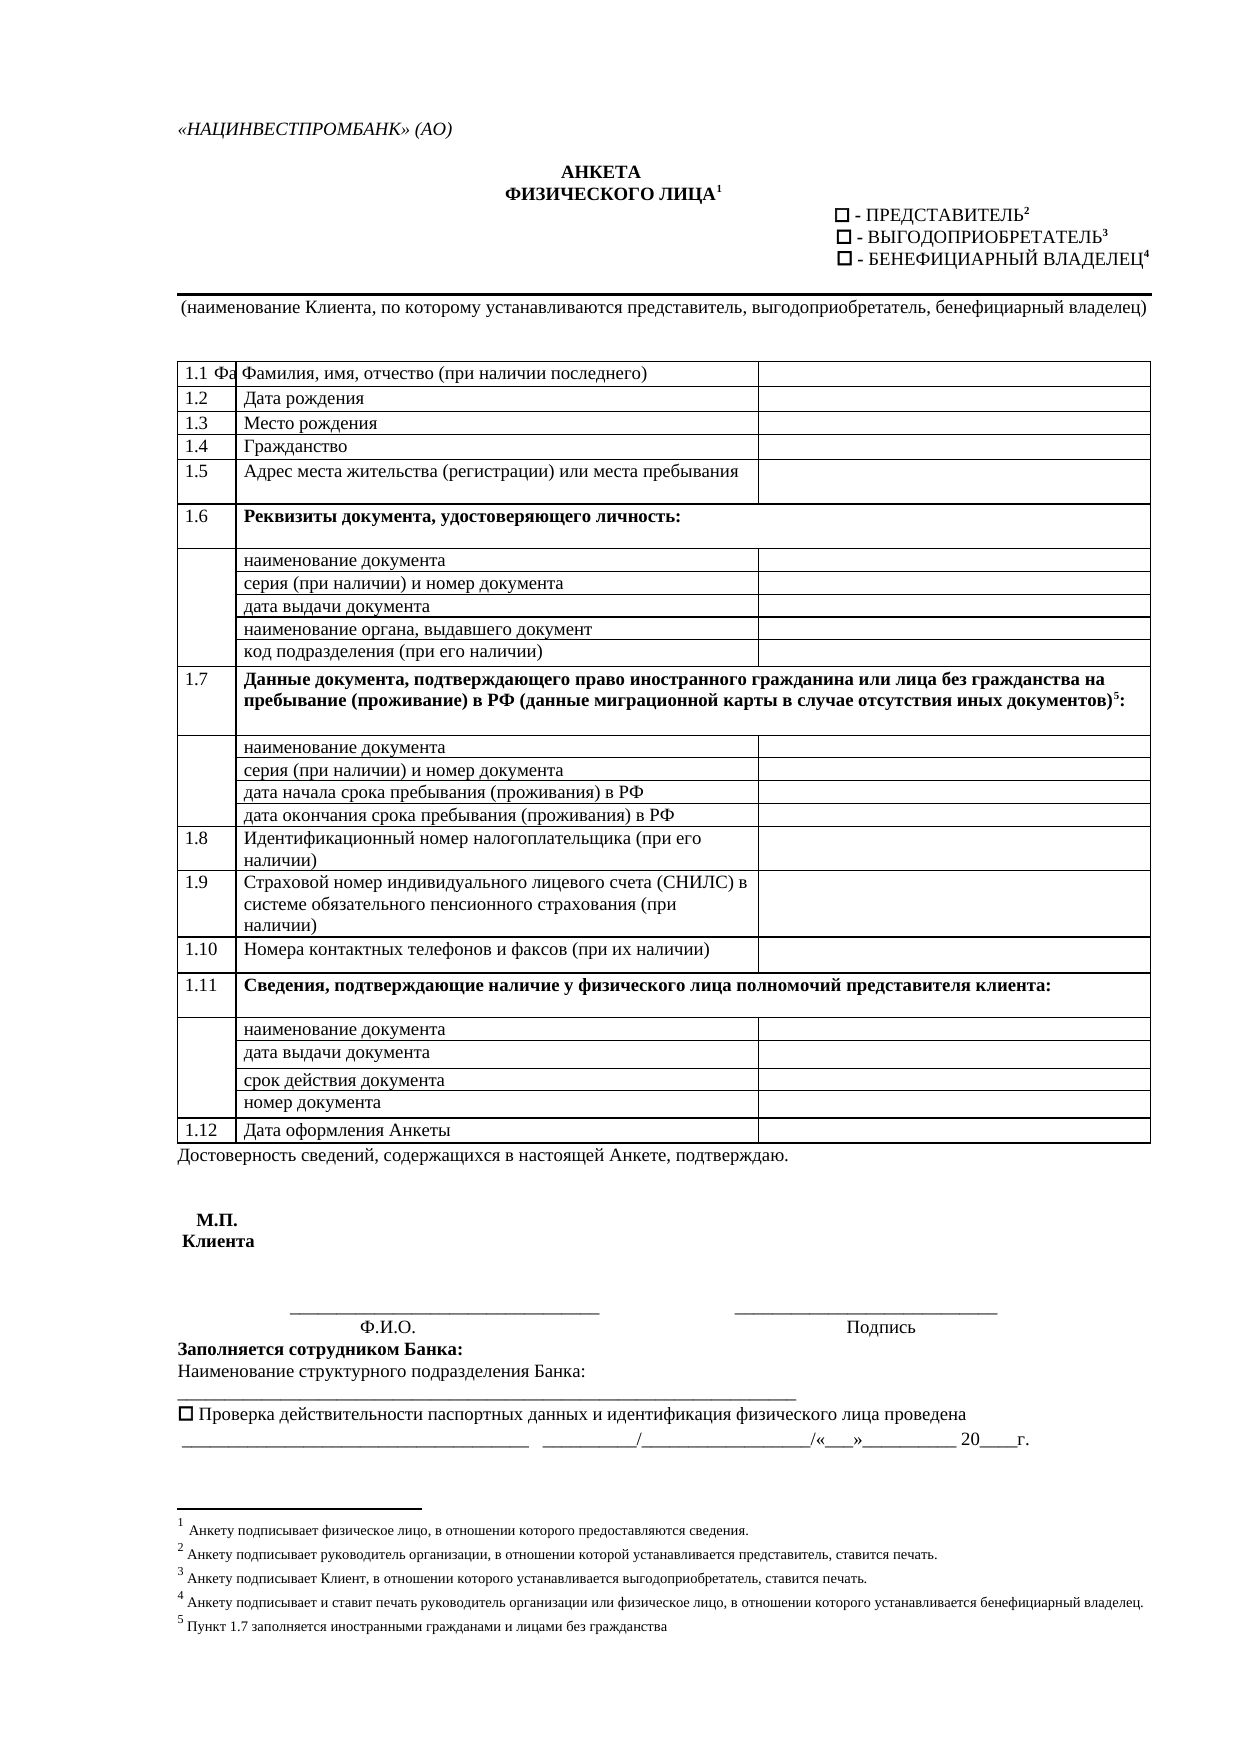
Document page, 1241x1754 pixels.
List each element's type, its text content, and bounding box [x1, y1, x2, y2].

table_cell [759, 549, 1150, 571]
table_cell Страховой номер индивидуального лицевого счета (СНИЛС) в системе обязательного пенсионного страхования (при наличии) [237, 871, 758, 936]
table_cell Номера контактных телефонов и факсов (при их наличии) [237, 938, 758, 972]
table_cell [178, 1018, 235, 1117]
table_cell код подразделения (при его наличии) [237, 640, 758, 666]
text - ПРЕДСТАВИТЕЛЬ [177, 204, 1152, 226]
table_cell [759, 618, 1150, 639]
table_cell Идентификационный номер налогоплательщика (при его наличии) [237, 827, 758, 870]
table_cell дата выдачи документа [237, 595, 758, 616]
text Достоверность сведений, содержащихся в настоящей Анкете, подтверждаю. [177, 1144, 1152, 1165]
text М.П. [196, 1208, 1152, 1230]
text - БЕНЕФИЦИАРНЫЙ ВЛАДЕЛЕЦ [177, 247, 1152, 269]
table_header [759, 362, 1150, 386]
table_cell [759, 412, 1150, 434]
text Ф.И.О. Подпись [290, 1316, 1152, 1338]
table_cell серия (при наличии) и номер документа [237, 572, 758, 594]
text Наименование структурного подразделения Банка: __________________________________________________________________ [177, 1359, 1152, 1403]
table_cell срок действия документа [237, 1069, 758, 1090]
table_cell 1.6 [178, 505, 235, 548]
table_cell [759, 640, 1150, 666]
table_cell 1.9 [178, 871, 235, 936]
table_header Фа Фамилия, имя, отчество (при наличии последнего) [237, 362, 758, 386]
table_cell [759, 1091, 1150, 1117]
text Проверка действительности паспортных данных и идентификация физического лица проведена [177, 1403, 1152, 1424]
table_cell 1.8 [178, 827, 235, 870]
table_cell Сведения, подтверждающие наличие у физического лица полномочий представителя клиента: [237, 974, 1150, 1017]
table_cell [759, 1119, 1150, 1142]
table_cell 1.10 [178, 938, 235, 972]
table_header 1.1 [178, 362, 235, 386]
table_cell Место рождения [237, 412, 758, 434]
table_cell наименование документа [237, 736, 758, 757]
table_cell Дата рождения [237, 387, 758, 411]
table_cell наименование документа [237, 549, 758, 571]
text (наименование Клиента, по которому устанавливаются представитель, выгодоприобретатель, бенефициарный владелец) [177, 296, 1152, 317]
table_cell Адрес места жительства (регистрации) или места пребывания [237, 460, 758, 503]
table_cell 1.4 [178, 435, 235, 459]
table_cell Гражданство [237, 435, 758, 459]
table_cell [759, 804, 1150, 826]
table_cell [759, 1018, 1150, 1039]
table_cell наименование документа [237, 1018, 758, 1039]
table_cell [759, 595, 1150, 616]
table_cell Дата оформления Анкеты [237, 1119, 758, 1142]
table_cell [759, 938, 1150, 972]
table_cell 1.3 [178, 412, 235, 434]
table_cell 1.2 [178, 387, 235, 411]
table_cell [759, 827, 1150, 870]
subtitle «НАЦИНВЕСТПРОМБАНК» (АО) [177, 118, 1152, 140]
text - ВЫГОДОПРИОБРЕТАТЕЛЬ [177, 226, 1152, 247]
subtitle ФИЗИЧЕСКОГО ЛИЦА [177, 183, 1152, 204]
table_cell [759, 435, 1150, 459]
table_cell [759, 871, 1150, 936]
table_cell дата начала срока пребывания (проживания) в РФ [237, 781, 758, 803]
table_cell [759, 758, 1150, 780]
table_cell 1.11 [178, 974, 235, 1017]
table_cell [178, 736, 235, 826]
table_cell наименование органа, выдавшего документ [237, 618, 758, 639]
table_cell номер документа [237, 1091, 758, 1117]
table_cell дата выдачи документа [237, 1041, 758, 1068]
table_cell [759, 460, 1150, 503]
table_cell серия (при наличии) и номер документа [237, 758, 758, 780]
table_cell 1.7 [178, 667, 235, 734]
text Клиента [177, 1230, 1152, 1252]
text _____________________________________ __________/__________________/«___»__________ 20____г. [177, 1424, 1152, 1449]
table_cell 1.5 [178, 460, 235, 503]
table_cell Реквизиты документа, удостоверяющего личность: [237, 505, 1150, 548]
table_cell Данные документа, подтверждающего право иностранного гражданина или лица без гражданства на пребывание (проживание) в РФ (данные миграционной карты в случае отсутствия иных документов): [237, 667, 1150, 734]
table_cell [759, 572, 1150, 594]
table_cell [759, 1069, 1150, 1090]
table_cell [759, 1041, 1150, 1068]
text Заполняется сотрудником Банка: [177, 1338, 1152, 1359]
table_cell [759, 736, 1150, 757]
text АНКЕТА [177, 161, 1152, 183]
table_cell [178, 549, 235, 666]
table_cell [759, 387, 1150, 411]
text _________________________________ ____________________________ [177, 1295, 1152, 1316]
table_cell 1.12 [178, 1119, 235, 1142]
table_cell [759, 781, 1150, 803]
table_cell дата окончания срока пребывания (проживания) в РФ [237, 804, 758, 826]
